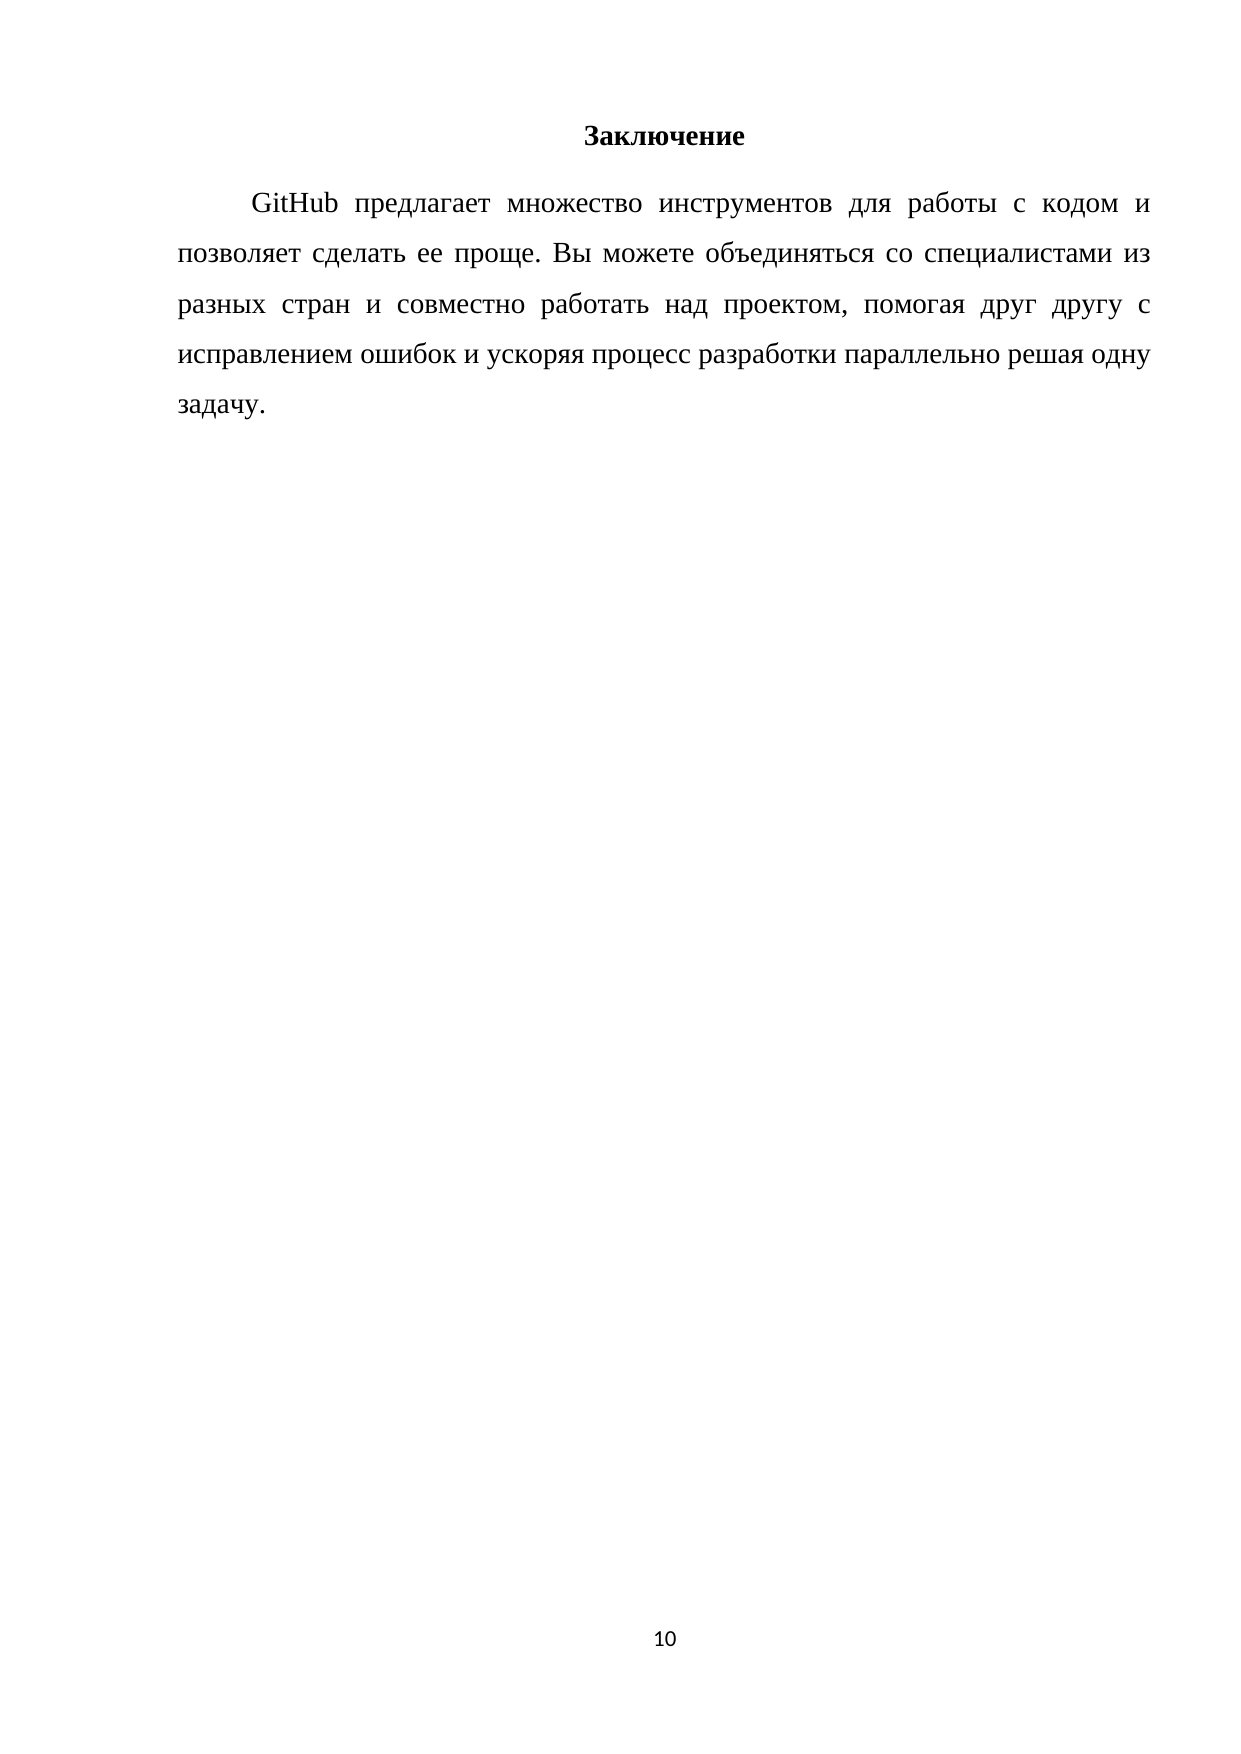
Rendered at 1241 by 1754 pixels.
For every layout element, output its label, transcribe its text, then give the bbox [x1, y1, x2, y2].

subtitle Заключение [177, 118, 1152, 152]
text GitHub предлагает множество инструментов для работы с кодом и позволяет сделать ее проще. Вы можете объединяться со специалистами из разных стран и совместно работать над проектом, помогая друг другу с исправлением ошибок и ускоряя процесс разработки параллельно решая одну задачу. [177, 185, 1152, 420]
